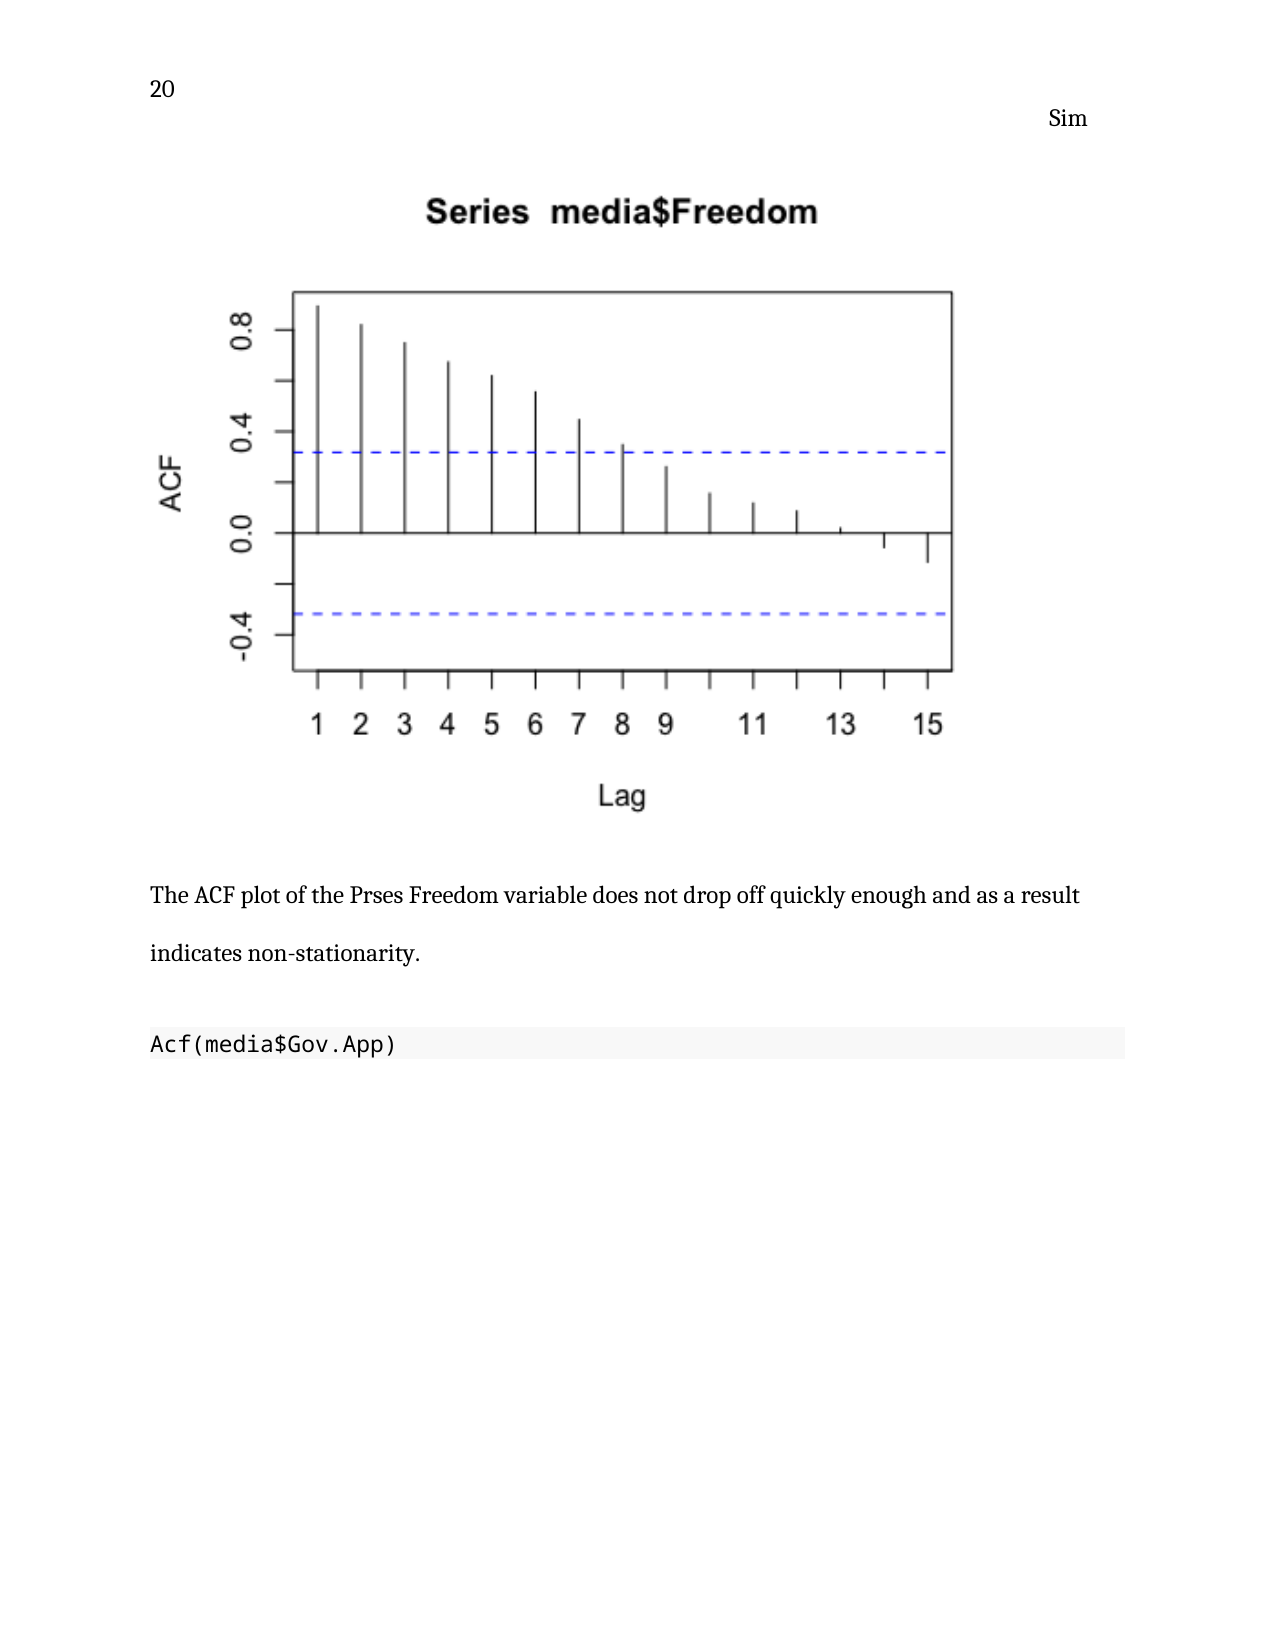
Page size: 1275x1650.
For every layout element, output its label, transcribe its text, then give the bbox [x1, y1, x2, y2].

picture [150, 150, 1025, 850]
text Acf(media$Gov.App) [150, 1027, 1125, 1059]
text The ACF plot of the Prses Freedom variable does not drop off quickly enough and as a result indicates non-stationarity. [150, 881, 1125, 967]
